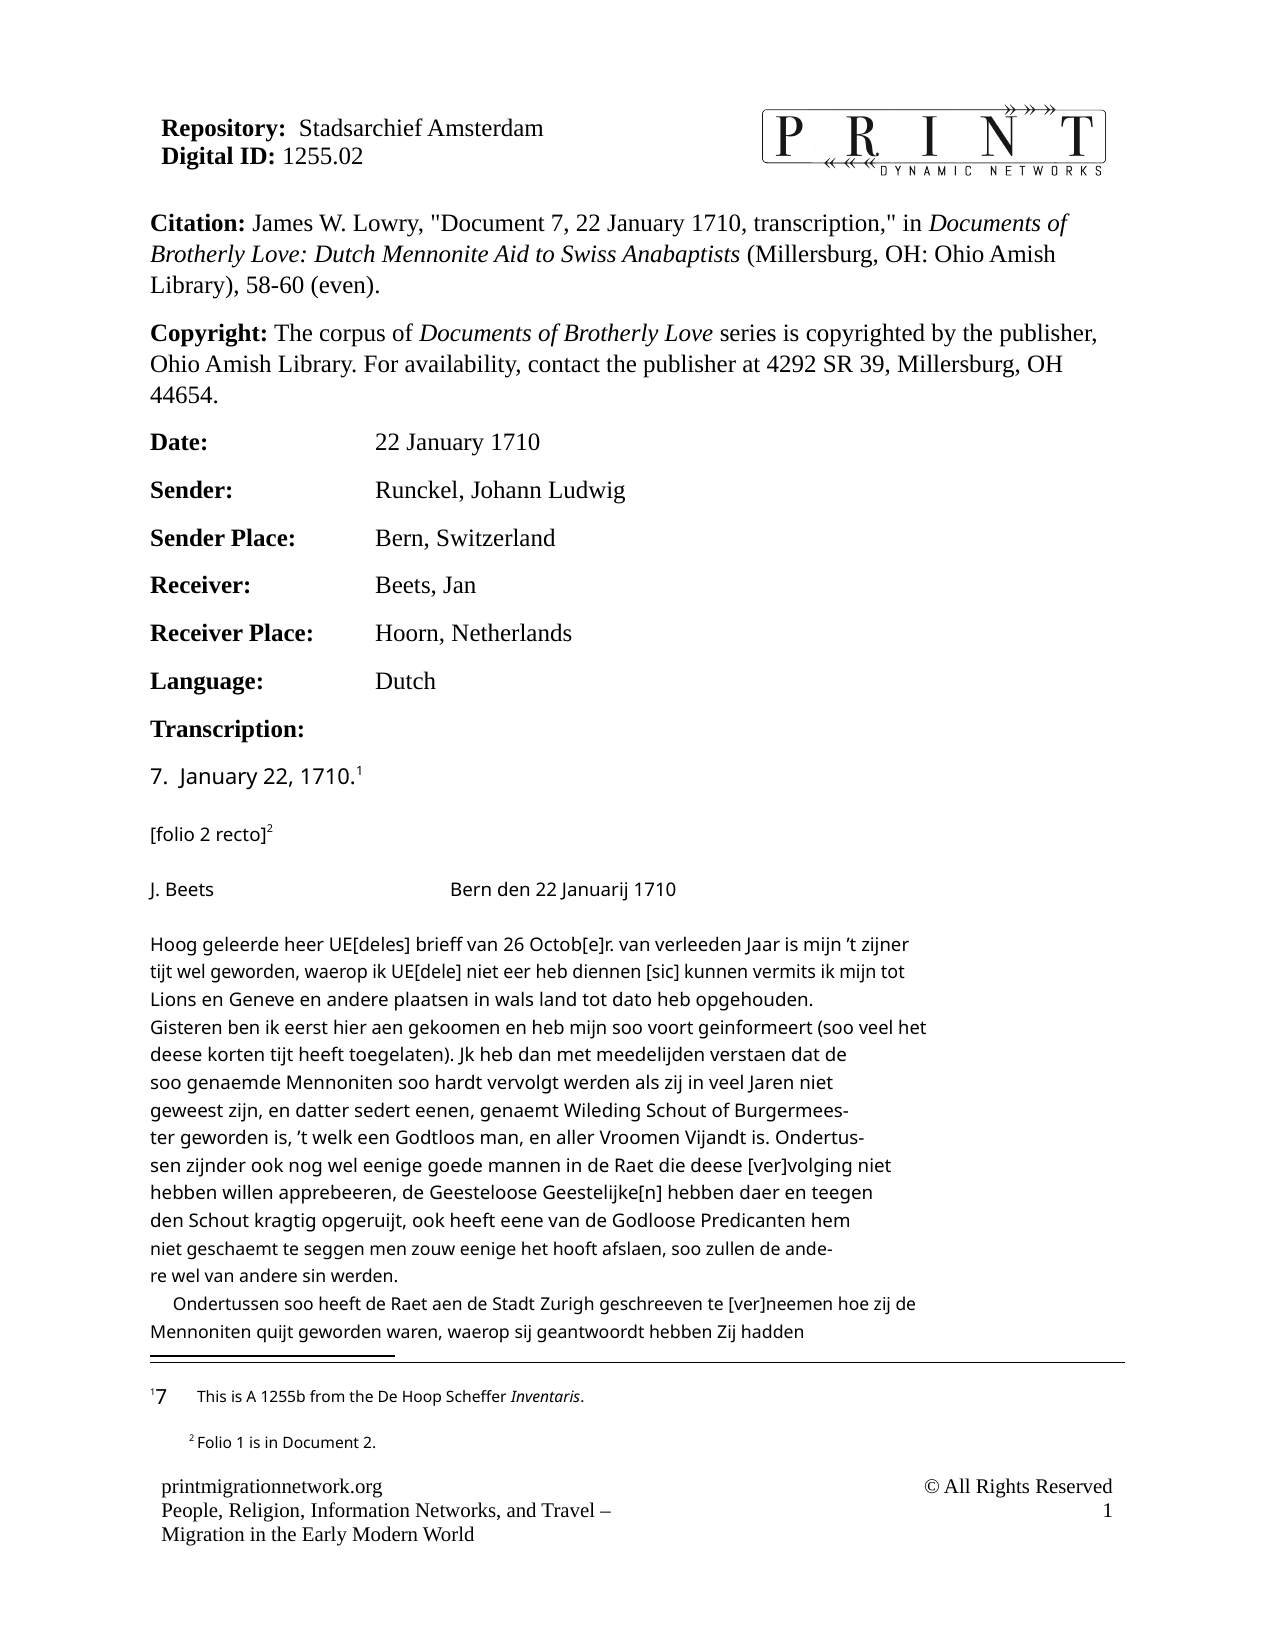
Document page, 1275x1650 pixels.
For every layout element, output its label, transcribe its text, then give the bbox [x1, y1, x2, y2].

text ter geworden is, ’t welk een Godtloos man, en aller Vroomen Vijandt is. Ondertus- [150, 1122, 1125, 1150]
picture [755, 103, 1113, 179]
text Language: Dutch [150, 666, 1125, 695]
text sen zijnder ook nog wel eenige goede mannen in de Raet die deese [ver]volging niet [150, 1150, 1125, 1178]
text 7. January 22, 1710. [150, 761, 1125, 791]
text Receiver: Beets, Jan [150, 571, 1125, 599]
text Lions en Geneve en andere plaatsen in wals land tot dato heb opgehouden. [150, 984, 1125, 1012]
text Gisteren ben ik eerst hier aen gekoomen en heb mijn soo voort geinformeert (soo veel het [150, 1012, 1125, 1039]
text Receiver Place: Hoorn, Netherlands [150, 618, 1125, 647]
text hebben willen apprebeeren, de Geesteloose Geestelijke[n] hebben daer en teegen [150, 1178, 1125, 1205]
text tijt wel geworden, waerop ik UE[dele] niet eer heb diennen [sic] kunnen vermits ik mijn tot [150, 957, 1125, 984]
text Sender: Runckel, Johann Ludwig [150, 475, 1125, 504]
text Citation: James W. Lowry, "Document 7, 22 January 1710, transcription," in Documents of Brotherly Love: Dutch Mennonite Aid to Swiss Anabaptists (Millersburg, OH: Ohio Amish Library), 58-60 (even). [150, 208, 1125, 299]
text re wel van andere sin werden. [150, 1260, 1125, 1288]
text deese korten tijt heeft toegelaten). Jk heb dan met meedelijden verstaen dat de [150, 1039, 1125, 1067]
text Mennoniten quijt geworden waren, waerop sij geantwoordt hebben Zij hadden [150, 1316, 1125, 1343]
text geweest zijn, en datter sedert eenen, genaemt Wileding Schout of Burgermees- [150, 1095, 1125, 1122]
text [folio 2 recto] [150, 819, 1125, 846]
text Ondertussen soo heeft de Raet aen de Stadt Zurigh geschreeven te [ver]neemen hoe zij de [150, 1288, 1125, 1316]
text Transcription: [150, 714, 1125, 742]
text den Schout kragtig opgeruijt, ook heeft eene van de Godloose Predicanten hem [150, 1205, 1125, 1233]
text J. Beets Bern den 22 Januarij 1710 [150, 874, 1125, 902]
text niet geschaemt te seggen men zouw eenige het hooft afslaen, soo zullen de ande- [150, 1233, 1125, 1260]
text soo genaemde Mennoniten soo hardt vervolgt werden als zij in veel Jaren niet [150, 1067, 1125, 1095]
text Sender Place: Bern, Switzerland [150, 523, 1125, 552]
text Copyright: The corpus of Documents of Brotherly Love series is copyrighted by the publisher, Ohio Amish Library. For availability, contact the publisher at 4292 SR 39, Millersburg, OH 44654. [150, 318, 1125, 408]
text Date: 22 January 1710 [150, 427, 1125, 456]
text Hoog geleerde heer UE[deles] brieff van 26 Octob[e]r. van verleeden Jaar is mijn ’t zijner [150, 929, 1125, 957]
